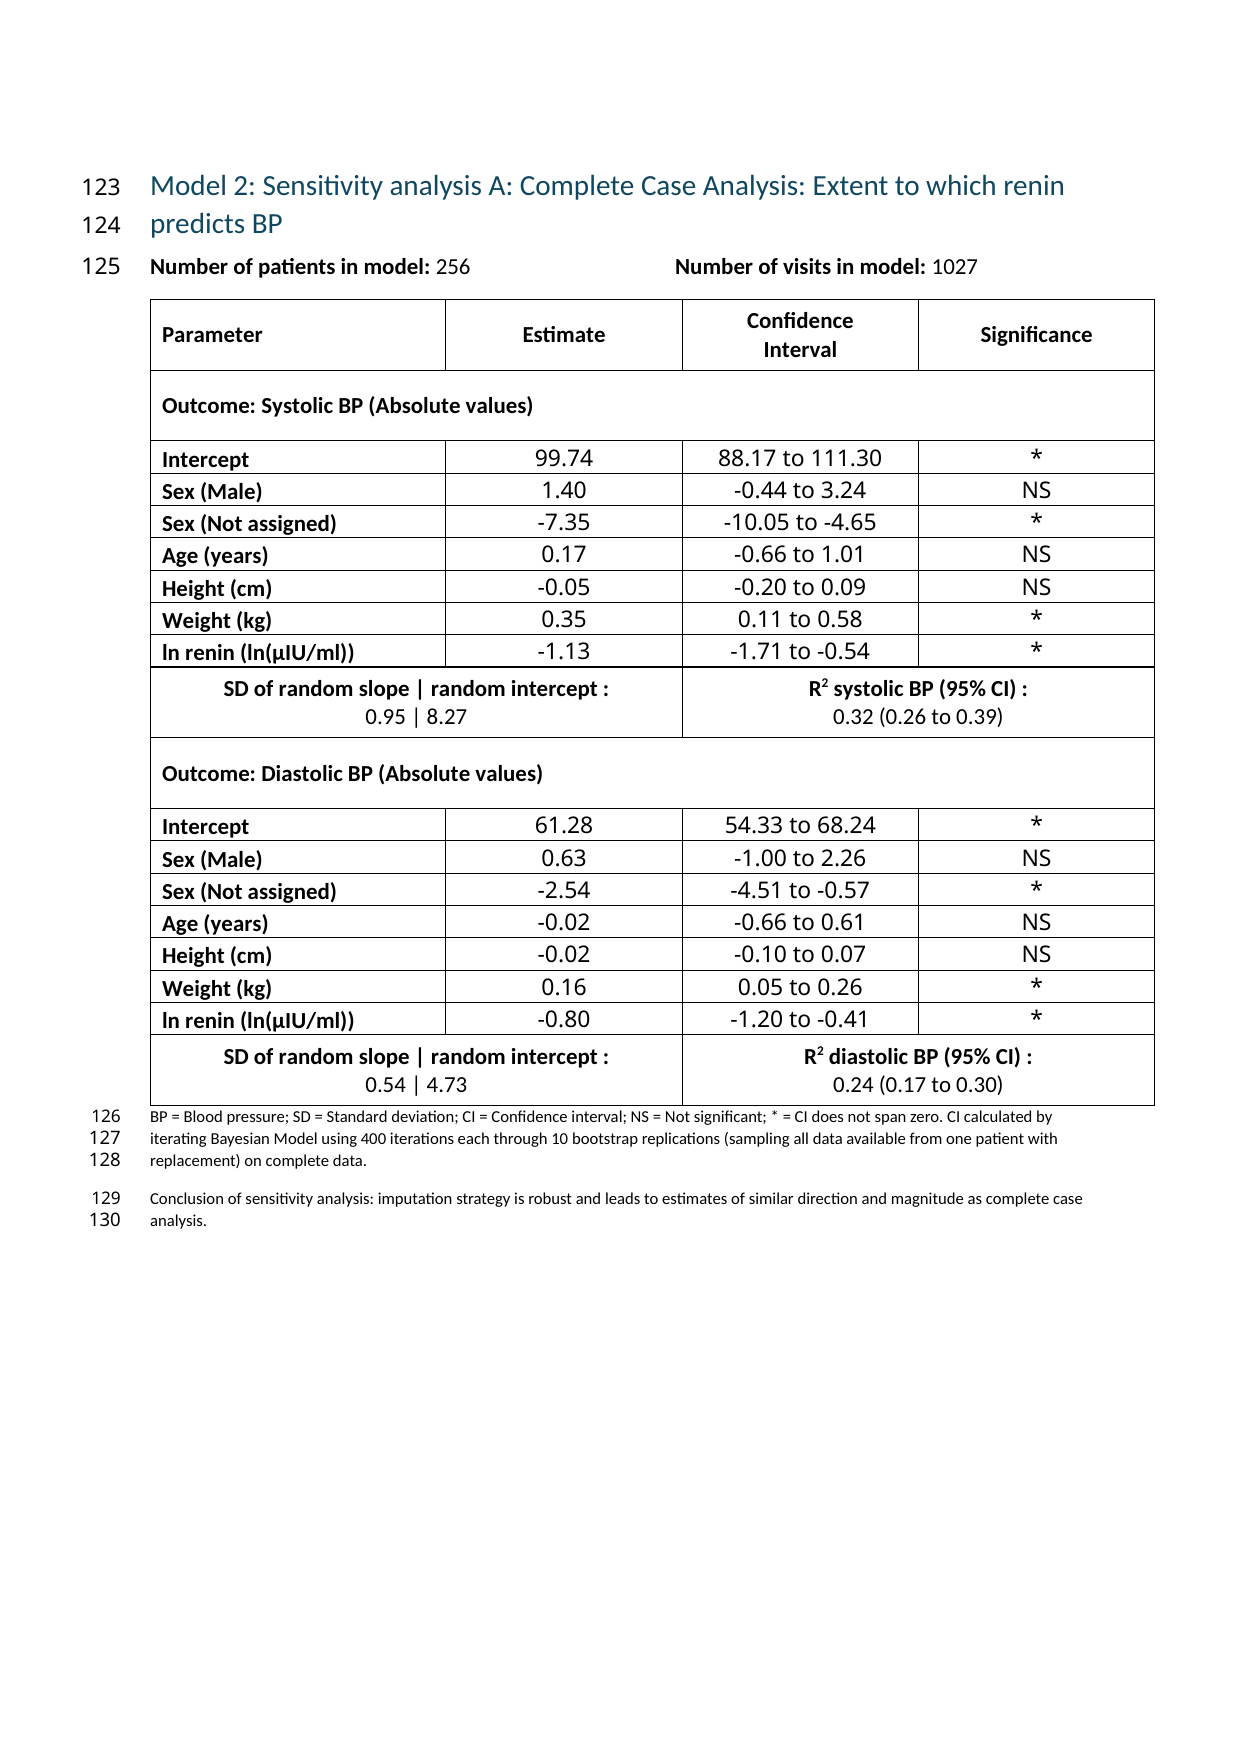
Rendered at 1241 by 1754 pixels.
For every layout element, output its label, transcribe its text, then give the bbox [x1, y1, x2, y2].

table_cell * [919, 441, 1154, 473]
table_cell Age (years) [151, 906, 445, 937]
table_cell -0.80 [446, 1003, 682, 1034]
table_cell -1.20 to -0.41 [683, 1003, 918, 1034]
table_cell * [919, 809, 1154, 840]
table_cell -0.10 to 0.07 [683, 938, 918, 969]
table_cell NS [919, 571, 1154, 602]
table_cell SD of random slope | random intercept : 0.54 | 4.73 [151, 1035, 682, 1105]
table_cell ln renin (ln(µIU/ml)) [151, 635, 445, 666]
table_header Estimate [446, 300, 682, 369]
table_cell SD of random slope | random intercept : 0.95 | 8.27 [151, 668, 682, 737]
table_cell Outcome: Diastolic BP (Absolute values) [151, 738, 1154, 808]
table_cell -4.51 to -0.57 [683, 874, 918, 905]
table_cell R2 diastolic BP (95% CI) : 0.24 (0.17 to 0.30) [683, 1035, 1154, 1105]
table_cell -0.05 [446, 571, 682, 602]
table_cell -0.02 [446, 938, 682, 969]
table_cell 88.17 to 111.30 [683, 441, 918, 473]
text Number of patients in model: 256 Number of visits in model: 1027 [150, 252, 1090, 280]
subtitle Model 2: Sensitivity analysis A: Complete Case Analysis: Extent to which renin predicts BP [150, 167, 1090, 241]
table_cell Weight (kg) [151, 603, 445, 634]
table_cell -1.13 [446, 635, 682, 666]
table_cell Sex (Not assigned) [151, 874, 445, 905]
table_cell -0.44 to 3.24 [683, 474, 918, 505]
table_cell Height (cm) [151, 571, 445, 602]
table_header Confidence Interval [683, 300, 918, 369]
table_cell * [919, 874, 1154, 905]
table_cell Sex (Male) [151, 841, 445, 873]
table_cell NS [919, 906, 1154, 937]
table_cell 0.05 to 0.26 [683, 971, 918, 1002]
text BP = Blood pressure; SD = Standard deviation; CI = Confidence interval; NS = Not significant; * = CI does not span zero. CI calculated by iterating Bayesian Model using 400 iterations each through 10 bootstrap replications (sampling all data available from one patient with replacement) on complete data. [150, 1106, 1090, 1170]
table_cell -2.54 [446, 874, 682, 905]
table_cell NS [919, 474, 1154, 505]
table_cell * [919, 635, 1154, 666]
table_cell Intercept [151, 809, 445, 840]
table_cell Intercept [151, 441, 445, 473]
table_cell Sex (Male) [151, 474, 445, 505]
text Conclusion of sensitivity analysis: imputation strategy is robust and leads to estimates of similar direction and magnitude as complete case analysis. [150, 1188, 1090, 1231]
table_cell -0.66 to 0.61 [683, 906, 918, 937]
table_cell -1.71 to -0.54 [683, 635, 918, 666]
table_cell 99.74 [446, 441, 682, 473]
table_cell Height (cm) [151, 938, 445, 969]
table_cell Age (years) [151, 538, 445, 569]
table_cell Sex (Not assigned) [151, 506, 445, 537]
table_cell -1.00 to 2.26 [683, 841, 918, 873]
table_cell -0.66 to 1.01 [683, 538, 918, 569]
table_cell ln renin (ln(µIU/ml)) [151, 1003, 445, 1034]
table_cell 0.63 [446, 841, 682, 873]
table_cell -0.20 to 0.09 [683, 571, 918, 602]
table_cell 54.33 to 68.24 [683, 809, 918, 840]
table_cell 0.16 [446, 971, 682, 1002]
table_cell NS [919, 841, 1154, 873]
table_cell -10.05 to -4.65 [683, 506, 918, 537]
table_cell 1.40 [446, 474, 682, 505]
table_cell -7.35 [446, 506, 682, 537]
table_header Parameter [151, 300, 445, 369]
table_cell R2 systolic BP (95% CI) : 0.32 (0.26 to 0.39) [683, 668, 1154, 737]
table_header Significance [919, 300, 1154, 369]
table_cell 0.35 [446, 603, 682, 634]
table_cell * [919, 506, 1154, 537]
table_cell NS [919, 538, 1154, 569]
table_cell NS [919, 938, 1154, 969]
table_cell * [919, 603, 1154, 634]
table_cell 0.11 to 0.58 [683, 603, 918, 634]
table_cell 61.28 [446, 809, 682, 840]
table_cell * [919, 971, 1154, 1002]
table_cell * [919, 1003, 1154, 1034]
table_cell Outcome: Systolic BP (Absolute values) [151, 371, 1154, 440]
table_cell Weight (kg) [151, 971, 445, 1002]
table_cell -0.02 [446, 906, 682, 937]
table_cell 0.17 [446, 538, 682, 569]
